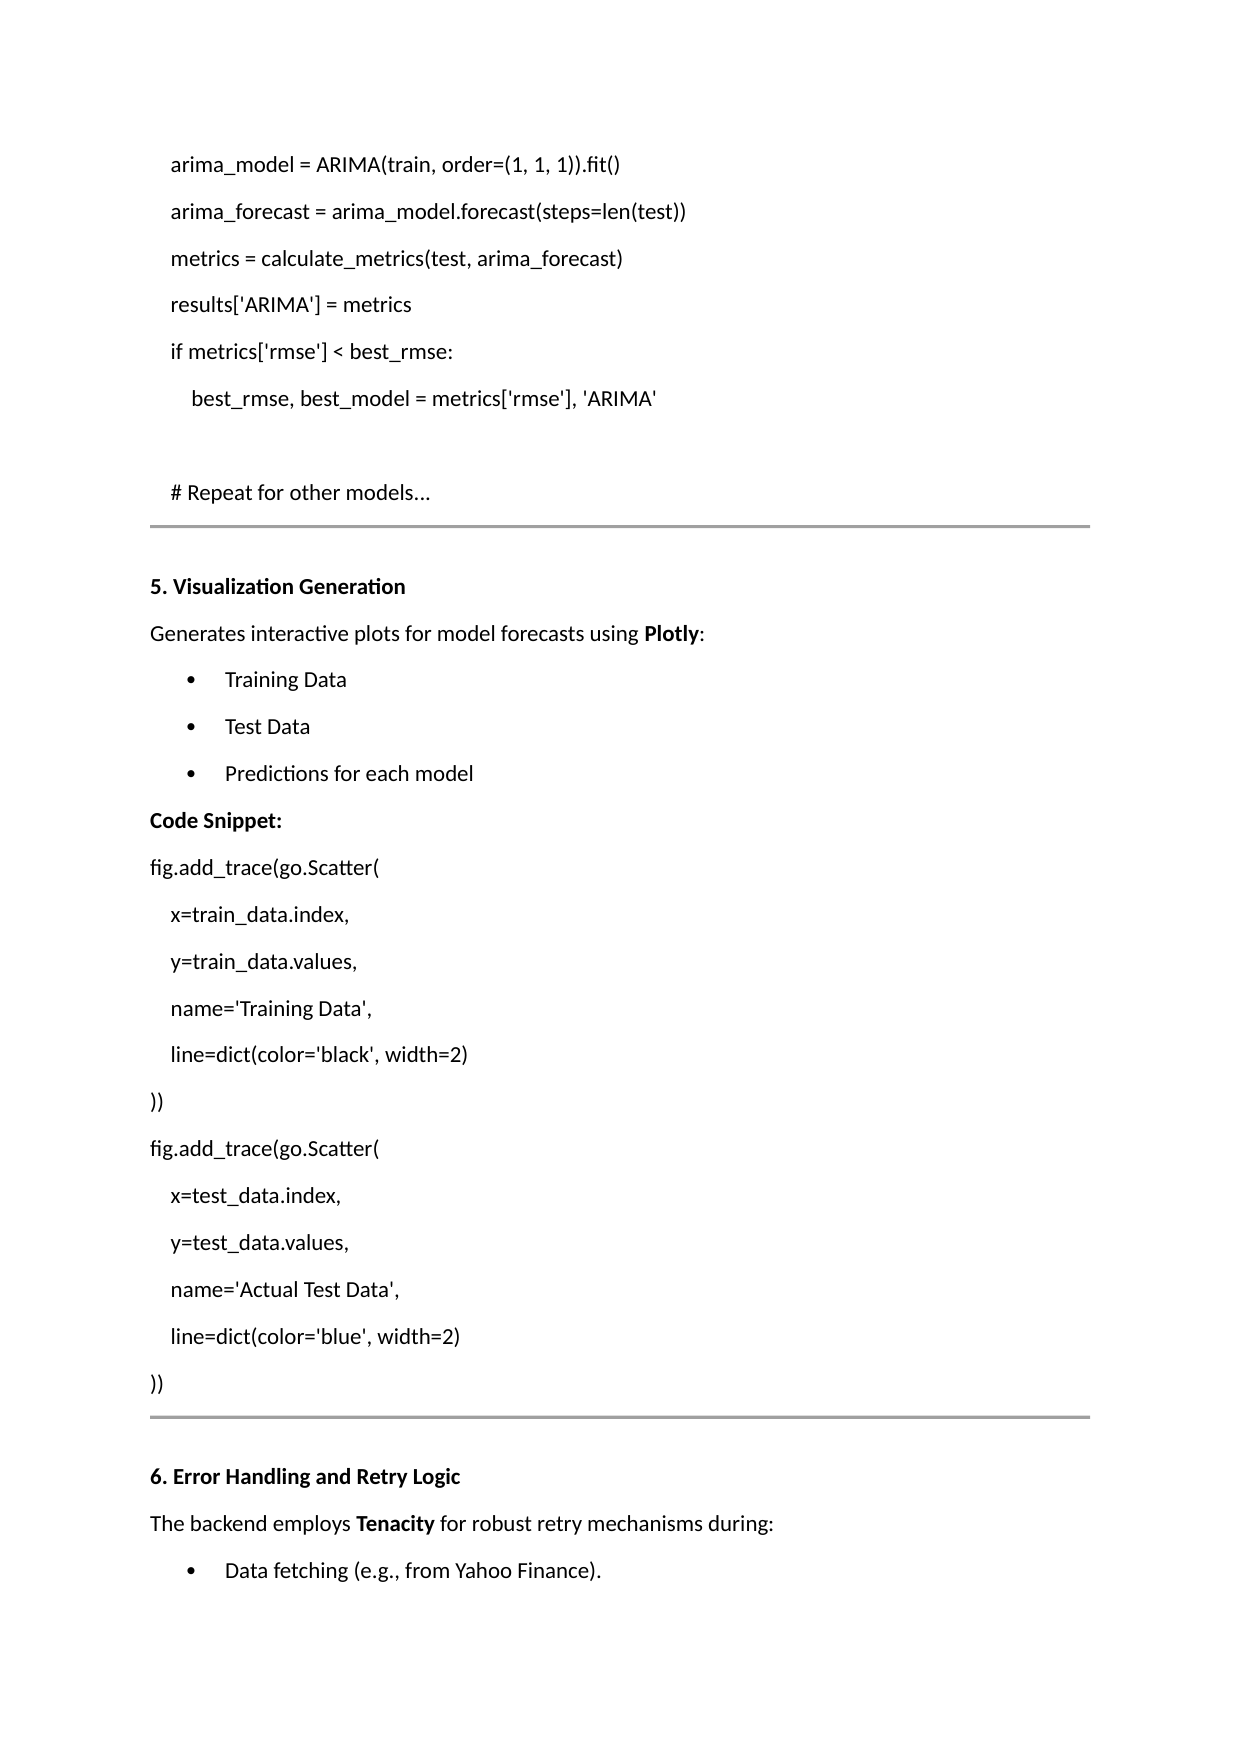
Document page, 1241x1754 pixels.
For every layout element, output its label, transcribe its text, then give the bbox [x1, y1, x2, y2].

text x=train_data.index, [150, 900, 1090, 928]
text Generates interactive plots for model forecasts using Plotly: [150, 619, 1090, 647]
text name='Actual Test Data', [150, 1275, 1090, 1303]
text results['ARIMA'] = metrics [150, 291, 1090, 319]
text line=dict(color='black', width=2) [150, 1041, 1090, 1069]
text fig.add_trace(go.Scatter( [150, 1134, 1090, 1162]
text if metrics['rmse'] < best_rmse: [150, 337, 1090, 366]
list Predictions for each model [187, 759, 1090, 787]
text x=test_data.index, [150, 1181, 1090, 1209]
text arima_model = ARIMA(train, order=(1, 1, 1)).fit() [150, 150, 1090, 178]
list Data fetching (e.g., from Yahoo Finance). [187, 1556, 1090, 1584]
text arima_forecast = arima_model.forecast(steps=len(test)) [150, 197, 1090, 225]
text The backend employs Tenacity for robust retry mechanisms during: [150, 1509, 1090, 1537]
text name='Training Data', [150, 994, 1090, 1022]
list Training Data [187, 666, 1090, 694]
text best_rmse, best_model = metrics['rmse'], 'ARIMA' [150, 384, 1090, 412]
list Test Data [187, 712, 1090, 741]
text line=dict(color='blue', width=2) [150, 1322, 1090, 1350]
text Code Snippet: [150, 806, 1090, 834]
text fig.add_trace(go.Scatter( [150, 853, 1090, 881]
text )) [150, 1369, 1090, 1397]
text y=test_data.values, [150, 1228, 1090, 1256]
text metrics = calculate_metrics(test, arima_forecast) [150, 244, 1090, 272]
text 6. Error Handling and Retry Logic [150, 1462, 1090, 1491]
text )) [150, 1087, 1090, 1116]
text y=train_data.values, [150, 947, 1090, 975]
text 5. Visualization Generation [150, 572, 1090, 600]
text # Repeat for other models... [150, 478, 1090, 506]
